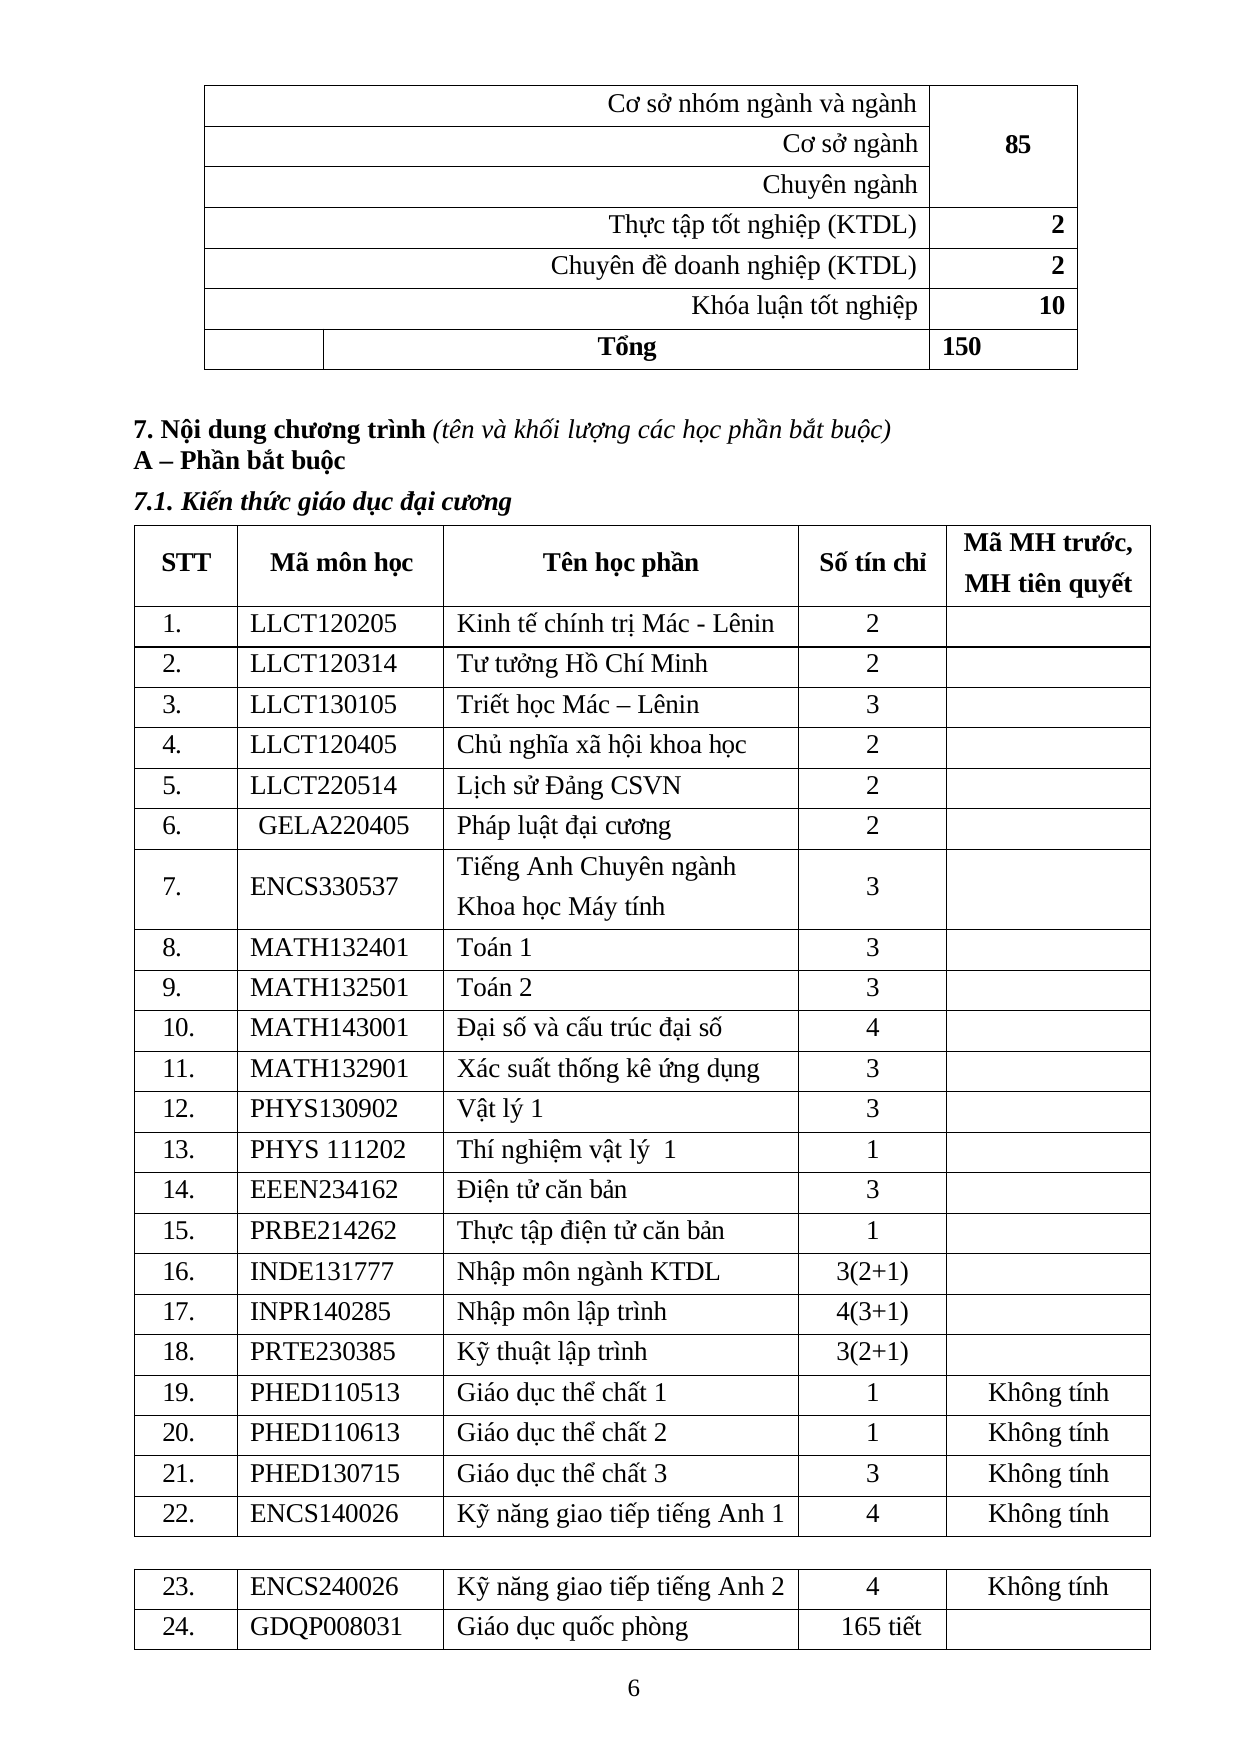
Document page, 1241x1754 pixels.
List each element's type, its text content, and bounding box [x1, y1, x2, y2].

table_cell Khóa luận tốt nghiệp [205, 289, 929, 328]
table_header Tên học phần [444, 526, 798, 606]
table_cell GELA220405 [238, 809, 443, 848]
table_cell 3 [799, 850, 946, 929]
table_cell Không tính [947, 1456, 1150, 1496]
table_cell Không tính [947, 1497, 1150, 1536]
table_cell [947, 1133, 1150, 1172]
table_cell Chủ nghĩa xã hội khoa học [444, 728, 798, 768]
table_cell 2 [799, 648, 946, 687]
table_cell 21. [135, 1456, 237, 1496]
table_cell 6. [135, 809, 237, 848]
table_cell [947, 607, 1150, 646]
table_cell [947, 648, 1150, 687]
table_cell MATH143001 [238, 1011, 443, 1051]
table_cell Không tính [947, 1416, 1150, 1455]
table_cell Chuyên đề doanh nghiệp (KTDL) [205, 249, 929, 288]
table_cell 5. [135, 769, 237, 808]
table_cell 4 [799, 1011, 946, 1051]
table_cell 2 [799, 769, 946, 808]
table_cell GDQP008031 [238, 1610, 443, 1649]
table_cell PHED130715 [238, 1456, 443, 1496]
table_cell 1 [799, 1416, 946, 1455]
text A – Phần bắt buộc [92, 444, 1188, 475]
table_cell Tổng [324, 330, 929, 369]
table_cell 24. [135, 1610, 237, 1649]
table_cell Kỹ năng giao tiếp tiếng Anh 1 [444, 1497, 798, 1536]
table_cell 150 [930, 330, 1077, 369]
table_cell Không tính [947, 1376, 1150, 1415]
table_cell 3 [799, 1052, 946, 1091]
table_cell 4(3+1) [799, 1295, 946, 1334]
table_cell 19. [135, 1376, 237, 1415]
table_cell 1 [799, 1376, 946, 1415]
table_cell 2 [799, 607, 946, 646]
table_cell 7. [135, 850, 237, 929]
table_cell LLCT120314 [238, 648, 443, 687]
table_cell PHYS 111202 [238, 1133, 443, 1172]
table_header 4 [799, 1570, 946, 1609]
table_cell 2 [799, 728, 946, 768]
table_cell Tư tưởng Hồ Chí Minh [444, 648, 798, 687]
table_cell [205, 330, 323, 369]
table_cell [947, 769, 1150, 808]
table_cell [947, 1011, 1150, 1051]
table_cell MATH132901 [238, 1052, 443, 1091]
table_cell Thực tập điện tử căn bản [444, 1214, 798, 1253]
table_cell 20. [135, 1416, 237, 1455]
table_cell [947, 1254, 1150, 1294]
table_cell Thực tập tốt nghiệp (KTDL) [205, 208, 929, 248]
table_cell 12. [135, 1092, 237, 1132]
table_header STT [135, 526, 237, 606]
table_cell [947, 971, 1150, 1010]
table_cell [947, 1335, 1150, 1374]
table_cell [947, 1092, 1150, 1132]
table_cell Giáo dục thể chất 3 [444, 1456, 798, 1496]
table_cell [947, 688, 1150, 727]
table_cell Nhập môn ngành KTDL [444, 1254, 798, 1294]
table_cell Kỹ thuật lập trình [444, 1335, 798, 1374]
table_cell Giáo dục quốc phòng [444, 1610, 798, 1649]
table_cell [947, 1214, 1150, 1253]
table_cell Cơ sở ngành [205, 127, 929, 166]
table_cell Vật lý 1 [444, 1092, 798, 1132]
table_cell 2 [930, 208, 1077, 248]
table_cell 1 [799, 1133, 946, 1172]
table_cell PHYS130902 [238, 1092, 443, 1132]
table_cell 3. [135, 688, 237, 727]
table_header 23. [135, 1570, 237, 1609]
table_cell INPR140285 [238, 1295, 443, 1334]
table_header Mã MH trước, MH tiên quyết [947, 526, 1150, 606]
table_cell LLCT120205 [238, 607, 443, 646]
table_header Không tính [947, 1570, 1150, 1609]
table_cell Cơ sở nhóm ngành và ngành [205, 86, 929, 126]
table_cell LLCT220514 [238, 769, 443, 808]
table_cell 22. [135, 1497, 237, 1536]
table_cell 15. [135, 1214, 237, 1253]
table_cell LLCT120405 [238, 728, 443, 768]
table_cell 4 [799, 1497, 946, 1536]
table_cell 2 [930, 249, 1077, 288]
table_cell 2. [135, 648, 237, 687]
table_cell [947, 930, 1150, 970]
table_cell 3 [799, 1456, 946, 1496]
list Kiến thức giáo dục đại cương [133, 484, 1188, 516]
table_cell 17. [135, 1295, 237, 1334]
table_cell 3 [799, 1092, 946, 1132]
table_cell INDE131777 [238, 1254, 443, 1294]
table_cell 1. [135, 607, 237, 646]
table_cell ENCS330537 [238, 850, 443, 929]
table_header Kỹ năng giao tiếp tiếng Anh 2 [444, 1570, 798, 1609]
table_cell 9. [135, 971, 237, 1010]
table_cell 18. [135, 1335, 237, 1374]
table_cell Nhập môn lập trình [444, 1295, 798, 1334]
table_cell [947, 850, 1150, 929]
table_cell Xác suất thống kê ứng dụng [444, 1052, 798, 1091]
table_cell 3 [799, 971, 946, 1010]
table_cell [947, 1610, 1150, 1649]
table_cell Pháp luật đại cương [444, 809, 798, 848]
table_cell Giáo dục thể chất 1 [444, 1376, 798, 1415]
table_cell Toán 1 [444, 930, 798, 970]
table_cell 10 [930, 289, 1077, 328]
table_cell Kinh tế chính trị Mác - Lênin [444, 607, 798, 646]
table_cell Giáo dục thể chất 2 [444, 1416, 798, 1455]
table_cell 3(2+1) [799, 1335, 946, 1374]
table_cell [947, 809, 1150, 848]
table_cell [947, 1295, 1150, 1334]
list Nội dung chương trình (tên và khối lượng các học phần bắt buộc) [133, 413, 1188, 444]
table_cell EEEN234162 [238, 1173, 443, 1212]
table_cell 165 tiết [799, 1610, 946, 1649]
table_cell Thí nghiệm vật lý 1 [444, 1133, 798, 1172]
table_cell 3 [799, 930, 946, 970]
table_cell LLCT130105 [238, 688, 443, 727]
table_cell 11. [135, 1052, 237, 1091]
table_cell MATH132401 [238, 930, 443, 970]
table_cell Toán 2 [444, 971, 798, 1010]
table_header Số tín chỉ [799, 526, 946, 606]
table_cell [947, 728, 1150, 768]
table_cell Chuyên ngành [205, 167, 929, 207]
table_cell 8. [135, 930, 237, 970]
table_cell 13. [135, 1133, 237, 1172]
table_cell Điện tử căn bản [444, 1173, 798, 1212]
table_cell ENCS140026 [238, 1497, 443, 1536]
table_header ENCS240026 [238, 1570, 443, 1609]
table_cell PRBE214262 [238, 1214, 443, 1253]
table_cell 14. [135, 1173, 237, 1212]
table_cell 10. [135, 1011, 237, 1051]
table_cell 3(2+1) [799, 1254, 946, 1294]
table_cell PHED110513 [238, 1376, 443, 1415]
table_cell Lịch sử Đảng CSVN [444, 769, 798, 808]
table_cell 3 [799, 1173, 946, 1212]
table_cell PRTE230385 [238, 1335, 443, 1374]
table_cell PHED110613 [238, 1416, 443, 1455]
table_cell 16. [135, 1254, 237, 1294]
table_cell Đại số và cấu trúc đại số [444, 1011, 798, 1051]
table_cell 3 [799, 688, 946, 727]
table_cell 85 [930, 86, 1077, 207]
table_cell Triết học Mác – Lênin [444, 688, 798, 727]
table_cell 1 [799, 1214, 946, 1253]
table_cell Tiếng Anh Chuyên ngành Khoa học Máy tính [444, 850, 798, 929]
table_cell 4. [135, 728, 237, 768]
table_cell MATH132501 [238, 971, 443, 1010]
table_cell [947, 1173, 1150, 1212]
table_header Mã môn học [238, 526, 443, 606]
table_cell 2 [799, 809, 946, 848]
table_cell [947, 1052, 1150, 1091]
